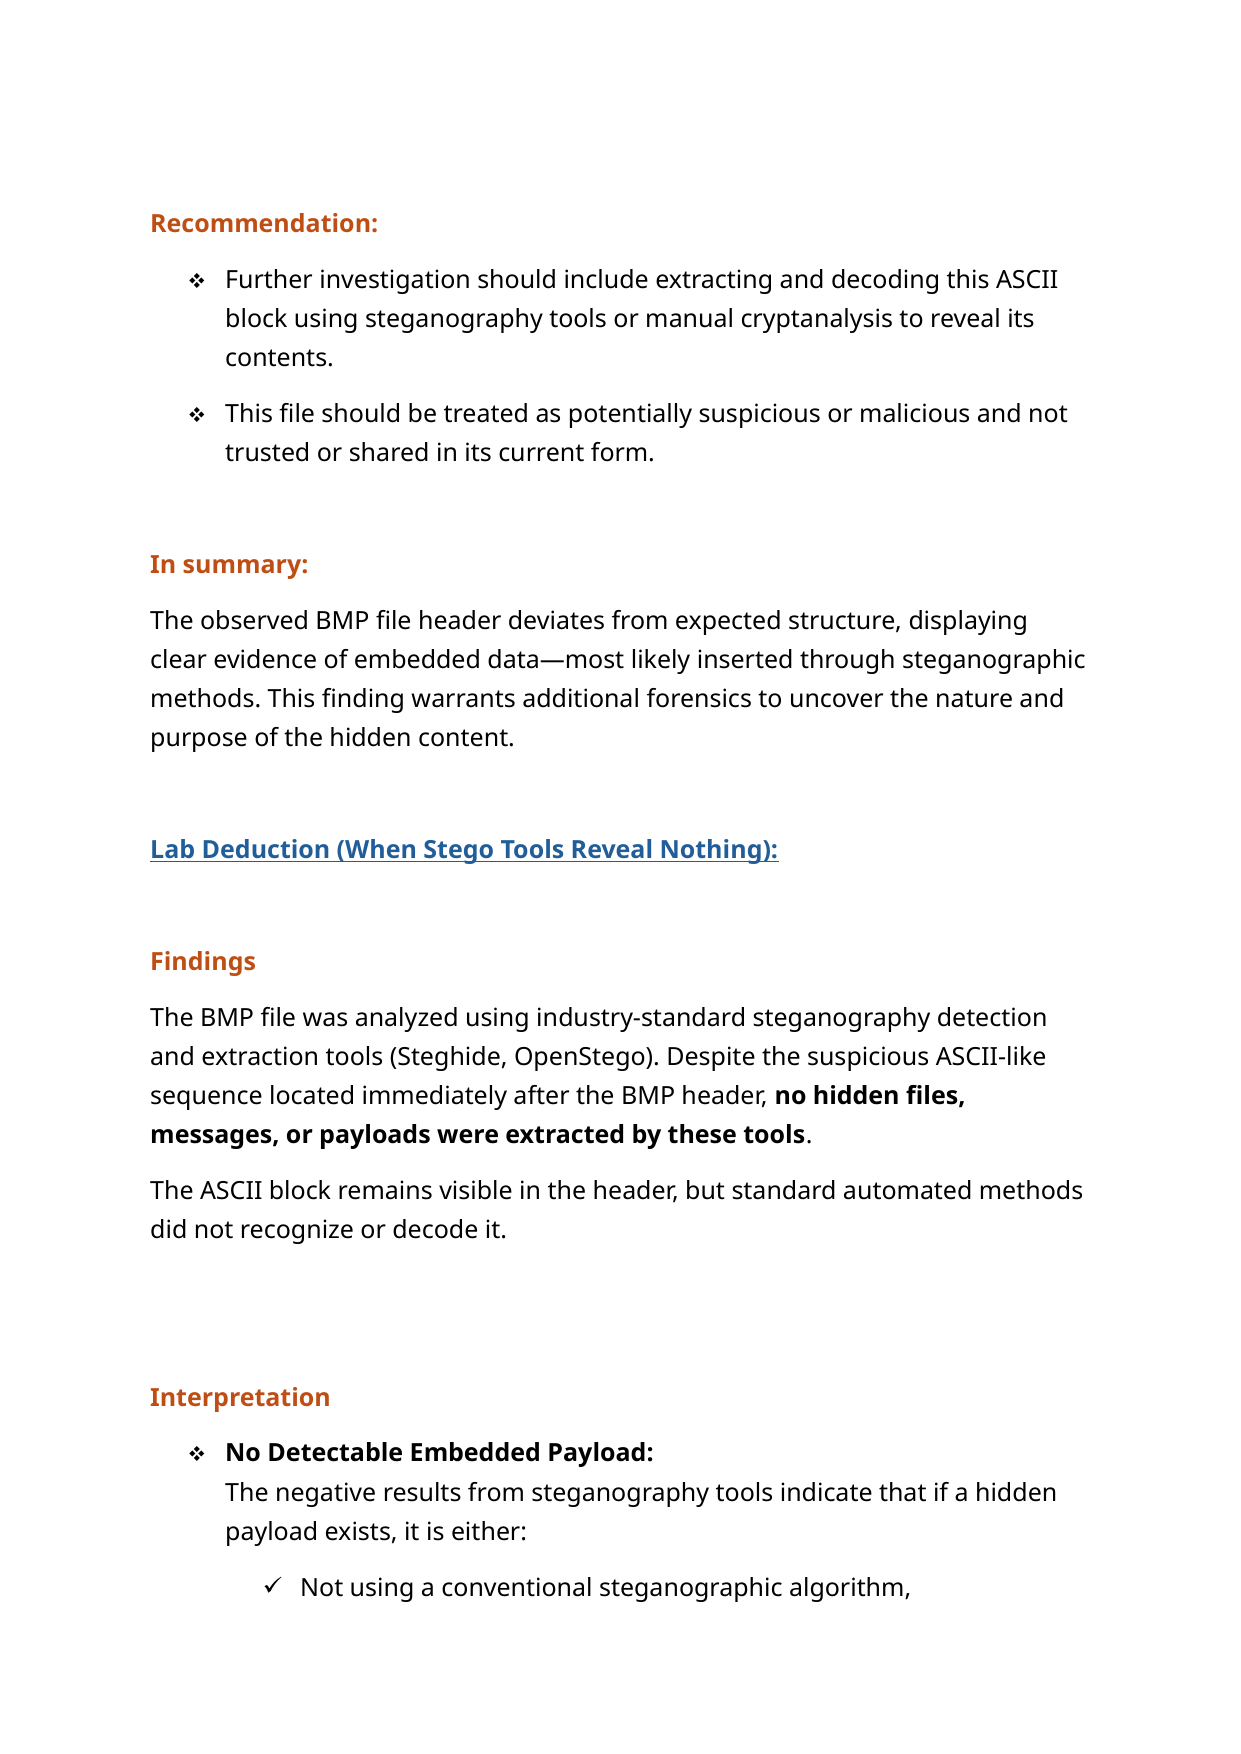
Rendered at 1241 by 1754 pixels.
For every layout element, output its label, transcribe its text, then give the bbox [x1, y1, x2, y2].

text Lab Deduction (When Stego Tools Reveal Nothing): [150, 832, 1090, 866]
list Not using a conventional steganographic algorithm, [262, 1569, 1090, 1603]
list This file should be treated as potentially suspicious or malicious and not trusted or shared in its current form. [187, 396, 1090, 469]
text Recommendation: [150, 206, 1090, 240]
text The BMP file was analyzed using industry-standard steganography detection and extraction tools (Steghide, OpenStego). Despite the suspicious ASCII-like sequence located immediately after the BMP header, no hidden files, messages, or payloads were extracted by these tools. [150, 999, 1090, 1151]
text The ASCII block remains visible in the header, but standard automated methods did not recognize or decode it. [150, 1172, 1090, 1246]
list Further investigation should include extracting and decoding this ASCII block using steganography tools or manual cryptanalysis to reveal its contents. [187, 262, 1090, 374]
text The observed BMP file header deviates from expected structure, displaying clear evidence of embedded data—most likely inserted through steganographic methods. This finding warrants additional forensics to uncover the nature and purpose of the hidden content. [150, 602, 1090, 754]
text In summary: [150, 547, 1090, 581]
list No Detectable Embedded Payload: The negative results from steganography tools indicate that if a hidden payload exists, it is either: [187, 1435, 1090, 1547]
text Findings [150, 943, 1090, 977]
text Interpretation [150, 1379, 1090, 1413]
